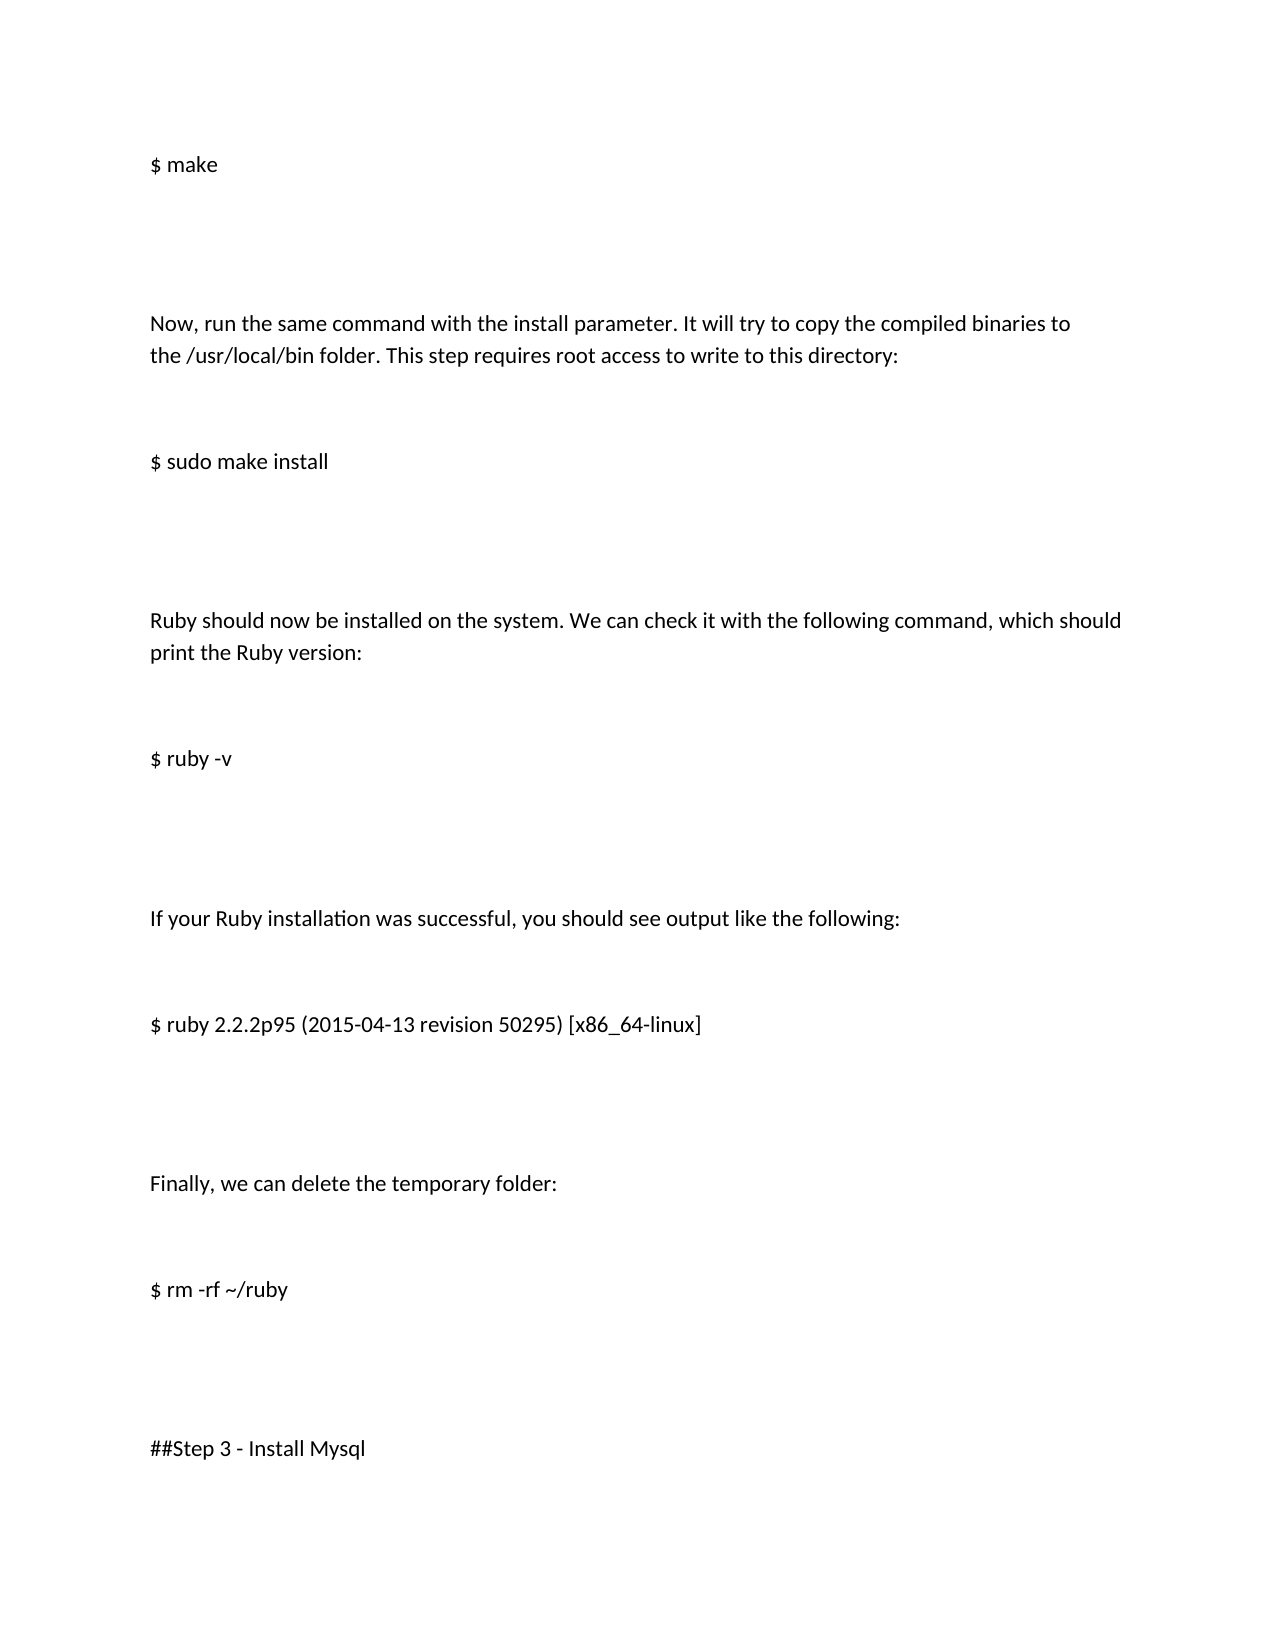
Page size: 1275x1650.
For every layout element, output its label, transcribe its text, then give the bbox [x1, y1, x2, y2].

text $ sudo make install [150, 447, 1125, 475]
text Now, run the same command with the install parameter. It will try to copy the compiled binaries to the /usr/local/bin folder. This step requires root access to write to this directory: [150, 309, 1125, 369]
text If your Ruby installation was successful, you should see output like the following: [150, 904, 1125, 932]
text $ ruby -v [150, 744, 1125, 773]
text Finally, we can delete the temporary folder: [150, 1169, 1125, 1197]
text $ rm -rf ~/ruby [150, 1275, 1125, 1303]
text $ make [150, 150, 1125, 178]
text $ ruby 2.2.2p95 (2015-04-13 revision 50295) [x86_64-linux] [150, 1010, 1125, 1038]
text ##Step 3 - Install Mysql [150, 1434, 1125, 1462]
text Ruby should now be installed on the system. We can check it with the following command, which should print the Ruby version: [150, 606, 1125, 667]
